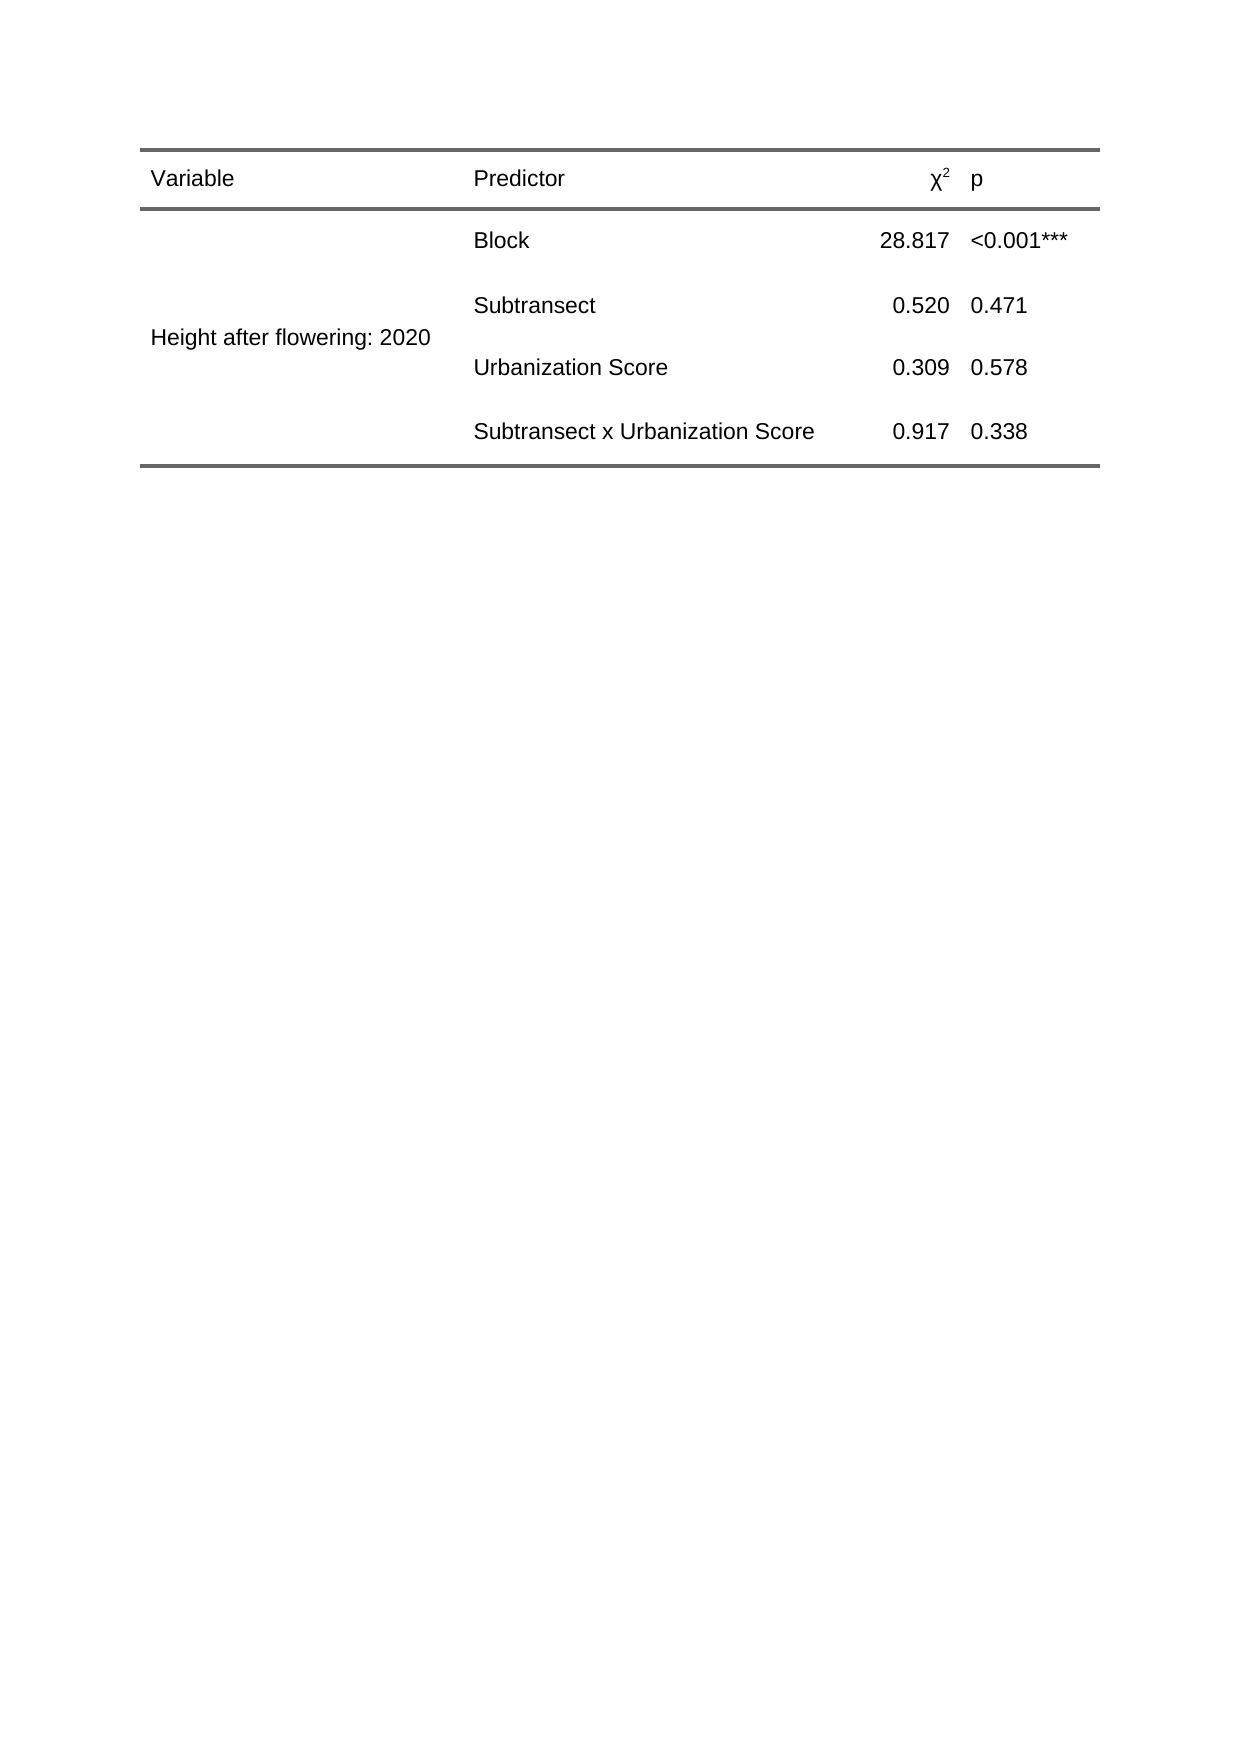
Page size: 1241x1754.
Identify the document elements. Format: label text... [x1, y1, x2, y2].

table_cell Subtransect [463, 271, 847, 336]
table_cell Subtransect x Urbanization Score [463, 400, 847, 464]
table_cell Height after flowering: 2020 [140, 211, 463, 464]
table_cell <0.001*** [960, 211, 1100, 271]
table_cell 0.917 [847, 400, 960, 464]
table_cell 28.817 [847, 211, 960, 271]
table_cell Urbanization Score [463, 336, 847, 400]
table_cell 0.471 [960, 271, 1100, 336]
table_cell 0.338 [960, 400, 1100, 464]
table_header Predictor [463, 152, 847, 207]
table_cell 0.309 [847, 336, 960, 400]
table_cell Block [463, 211, 847, 271]
table_header χ2 [847, 152, 960, 207]
table_cell 0.520 [847, 271, 960, 336]
table_header Variable [140, 152, 463, 207]
table_cell 0.578 [960, 336, 1100, 400]
table_header p [960, 152, 1100, 207]
